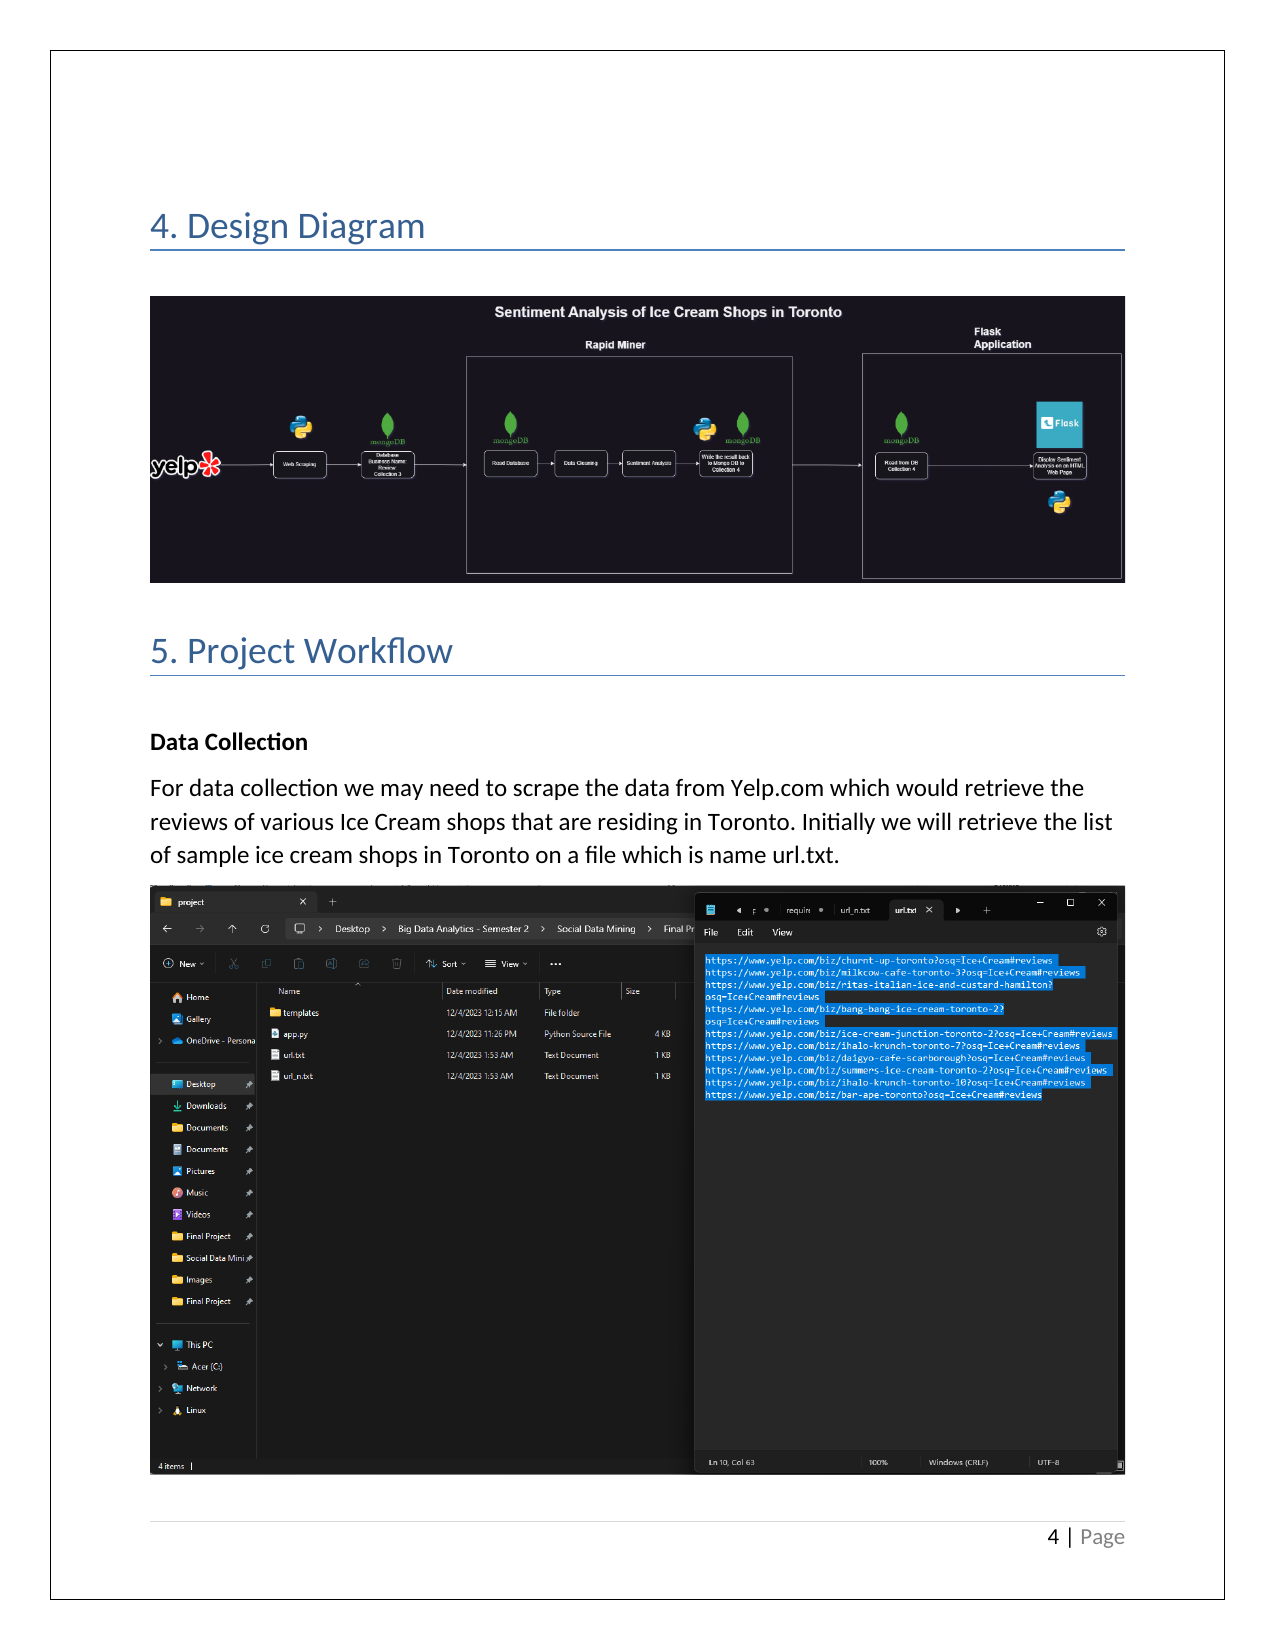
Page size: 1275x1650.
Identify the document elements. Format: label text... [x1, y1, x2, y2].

subtitle 5. Project Workflow [150, 627, 1125, 675]
text For data collection we may need to scrape the data from Yelp.com which would retrieve the reviews of various Ice Cream shops that are residing in Toronto. Initially we will retrieve the list of sample ice cream shops in Toronto on a file which is name url.txt. [150, 772, 1125, 870]
picture [150, 885, 1125, 1475]
picture [150, 296, 1125, 583]
text Data Collection [150, 726, 1125, 757]
subtitle 4. Design Diagram [150, 202, 1125, 249]
